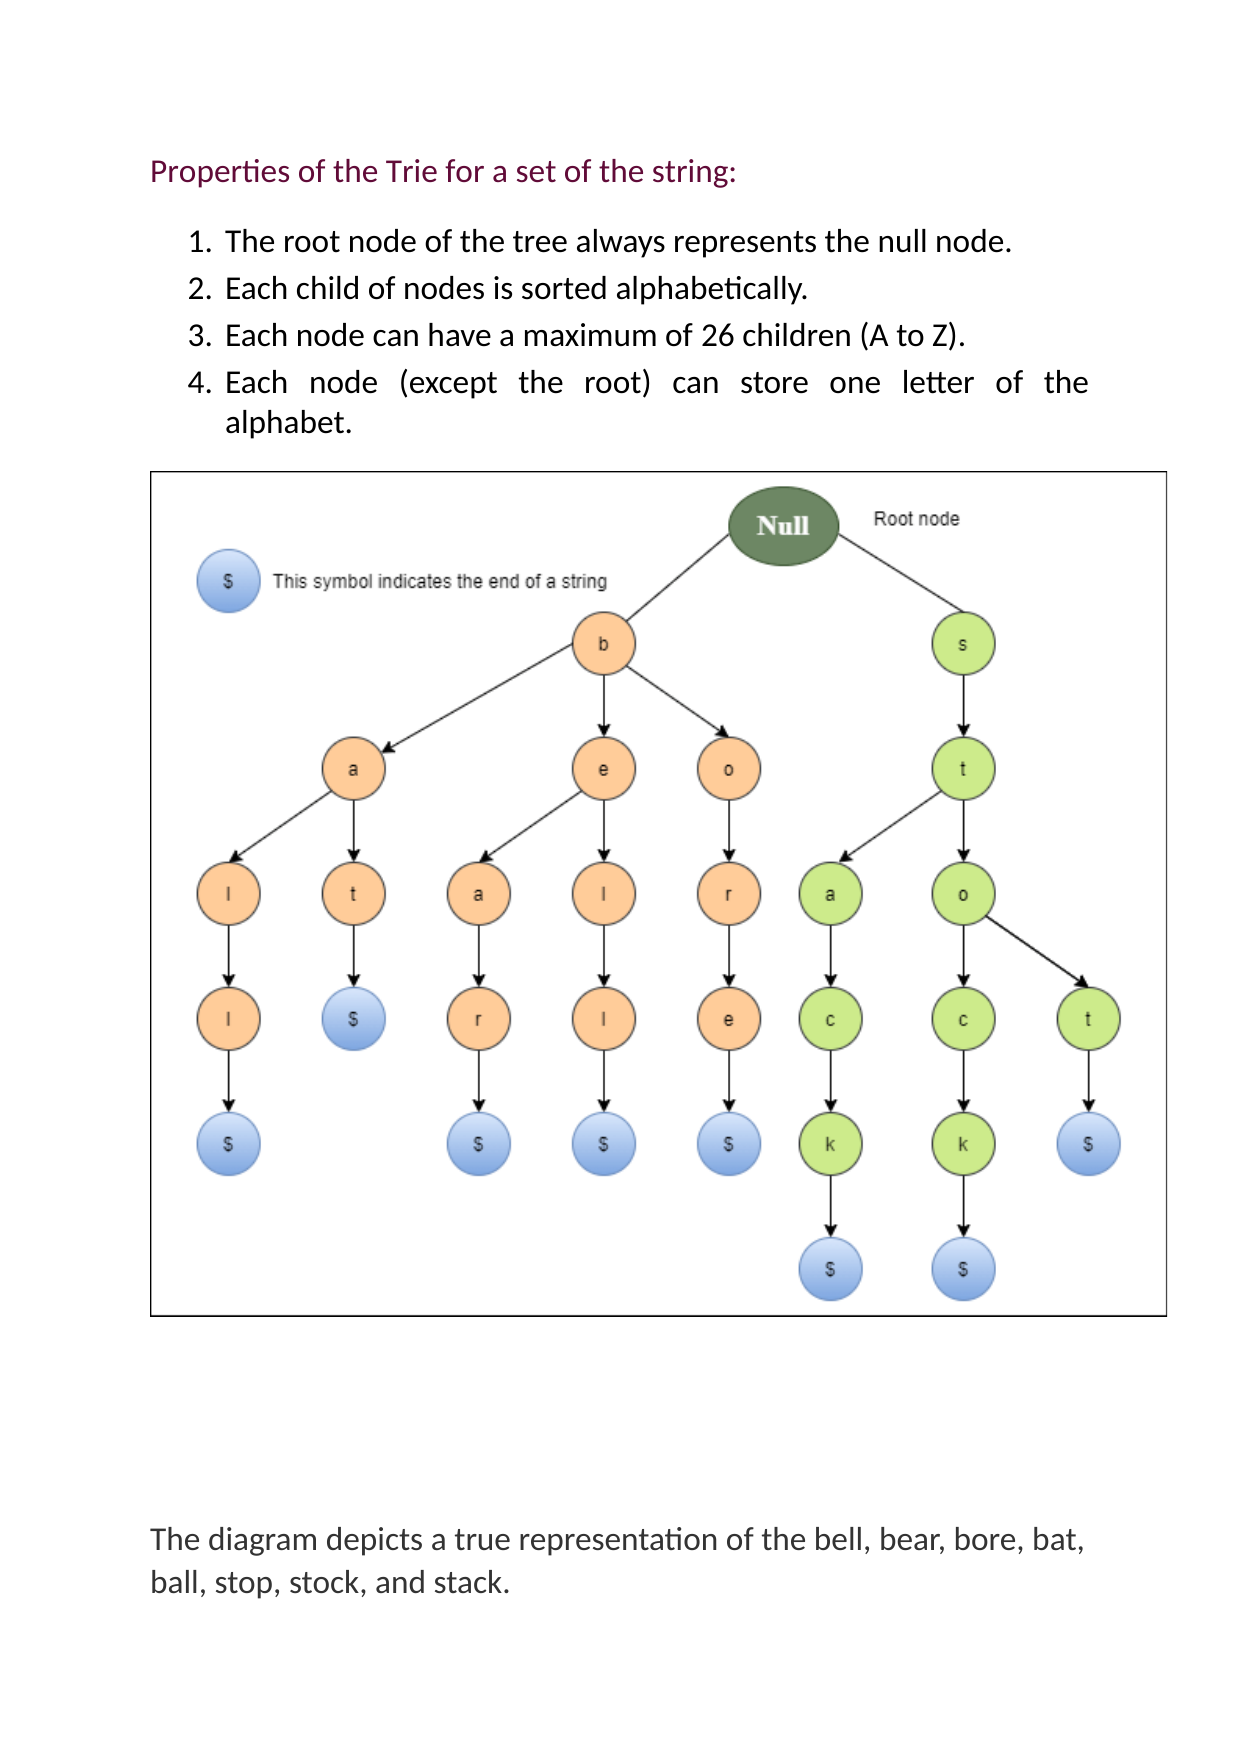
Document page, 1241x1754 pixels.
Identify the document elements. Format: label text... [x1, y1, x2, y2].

list The root node of the tree always represents the null node. [187, 220, 1090, 261]
subtitle Properties of the Trie for a set of the string: [150, 150, 1090, 191]
text The diagram depicts a true representation of the bell, bear, bore, bat, ball, stop, stock, and stack. [150, 1517, 1090, 1602]
list Each child of nodes is sorted alphabetically. [187, 267, 1090, 308]
picture [150, 471, 1168, 1317]
list Each node (except the root) can store one letter of the alphabet. [187, 361, 1090, 442]
list Each node can have a maximum of 26 children (A to Z). [187, 314, 1090, 354]
